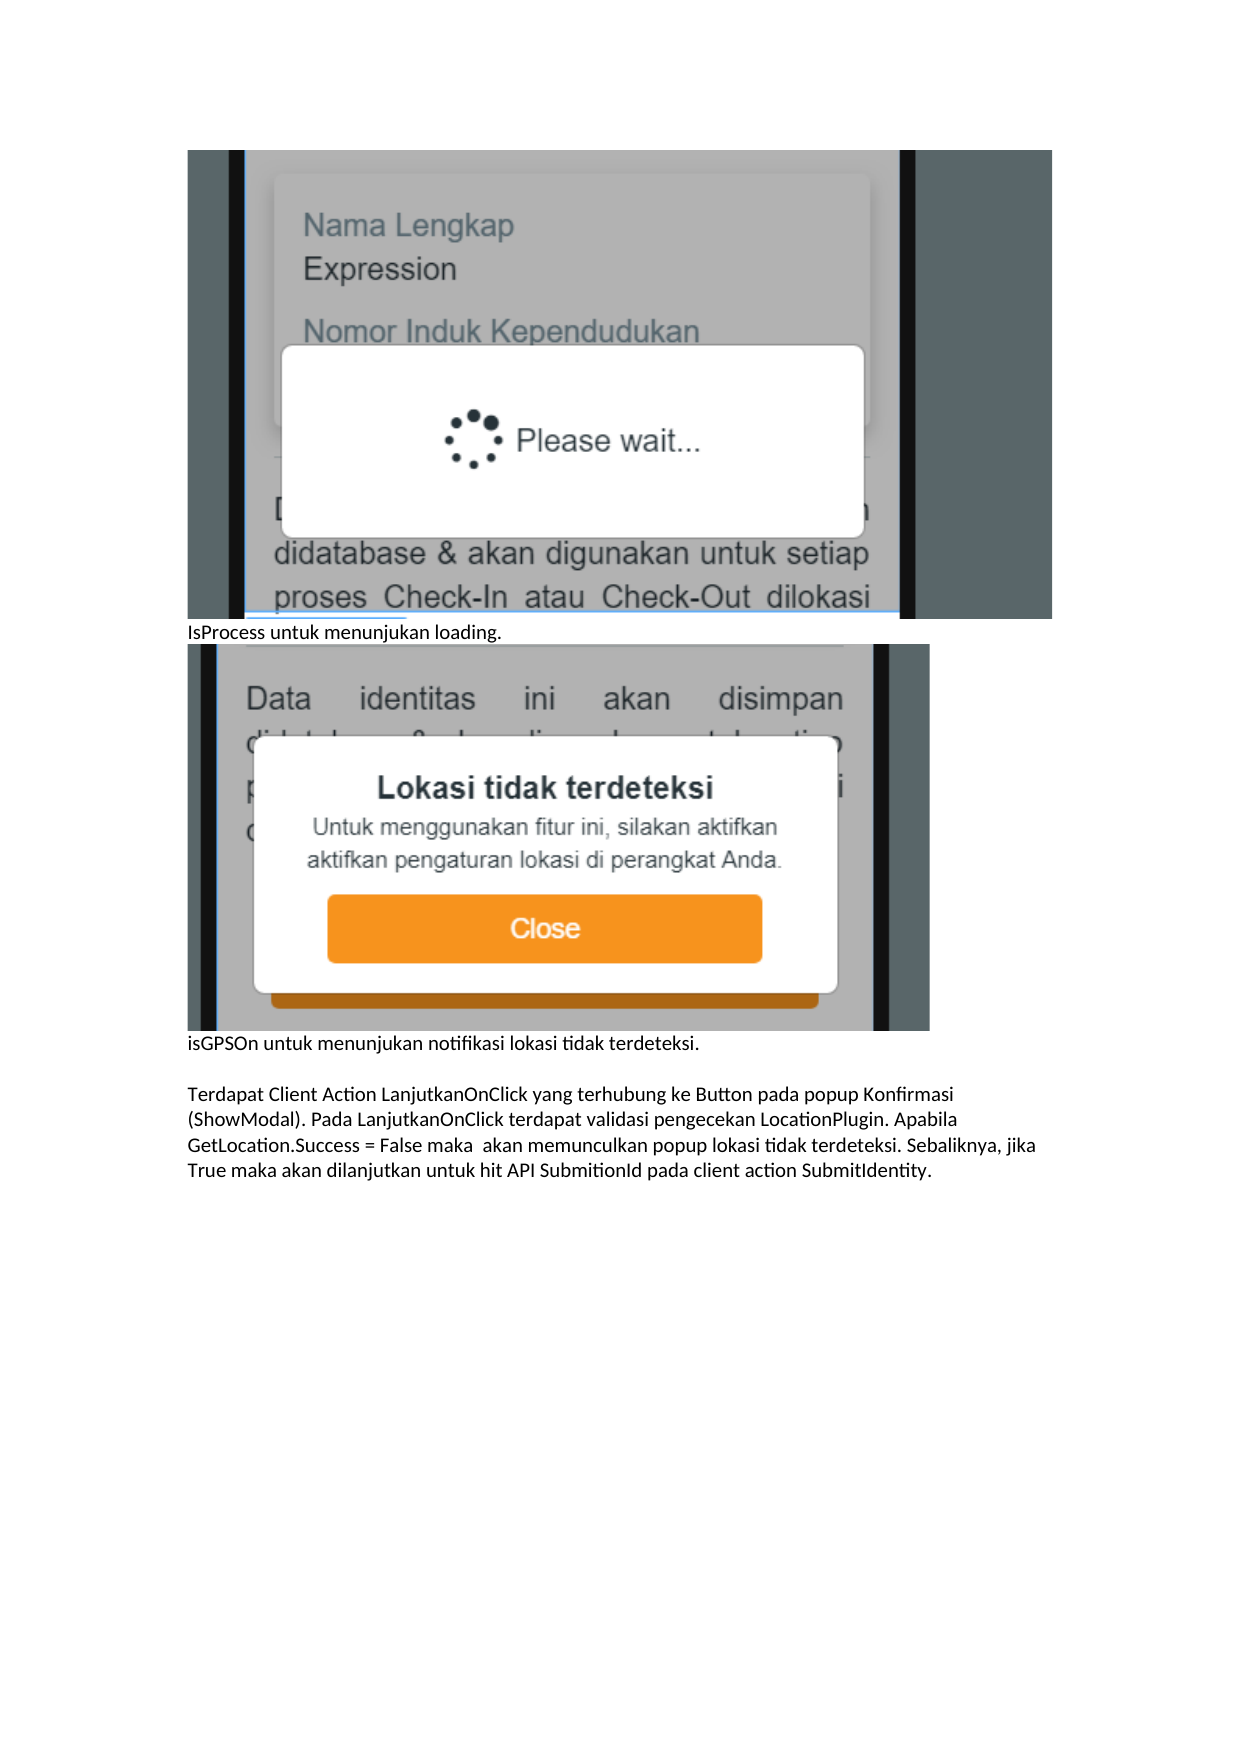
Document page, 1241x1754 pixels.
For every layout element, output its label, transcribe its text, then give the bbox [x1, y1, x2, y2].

picture [187, 150, 1053, 619]
list Terdapat Client Action LanjutkanOnClick yang terhubung ke Button pada popup Konfirmasi (ShowModal). Pada LanjutkanOnClick terdapat validasi pengecekan LocationPlugin. Apabila GetLocation.Success = False maka akan memunculkan popup lokasi tidak terdeteksi. Sebaliknya, jika True maka akan dilanjutkan untuk hit API SubmitionId pada client action SubmitIdentity. [187, 1081, 1053, 1183]
list IsProcess untuk menunjukan loading. [187, 619, 1053, 644]
list isGPSOn untuk menunjukan notifikasi lokasi tidak terdeteksi. [187, 1030, 1053, 1056]
picture [187, 644, 930, 1031]
